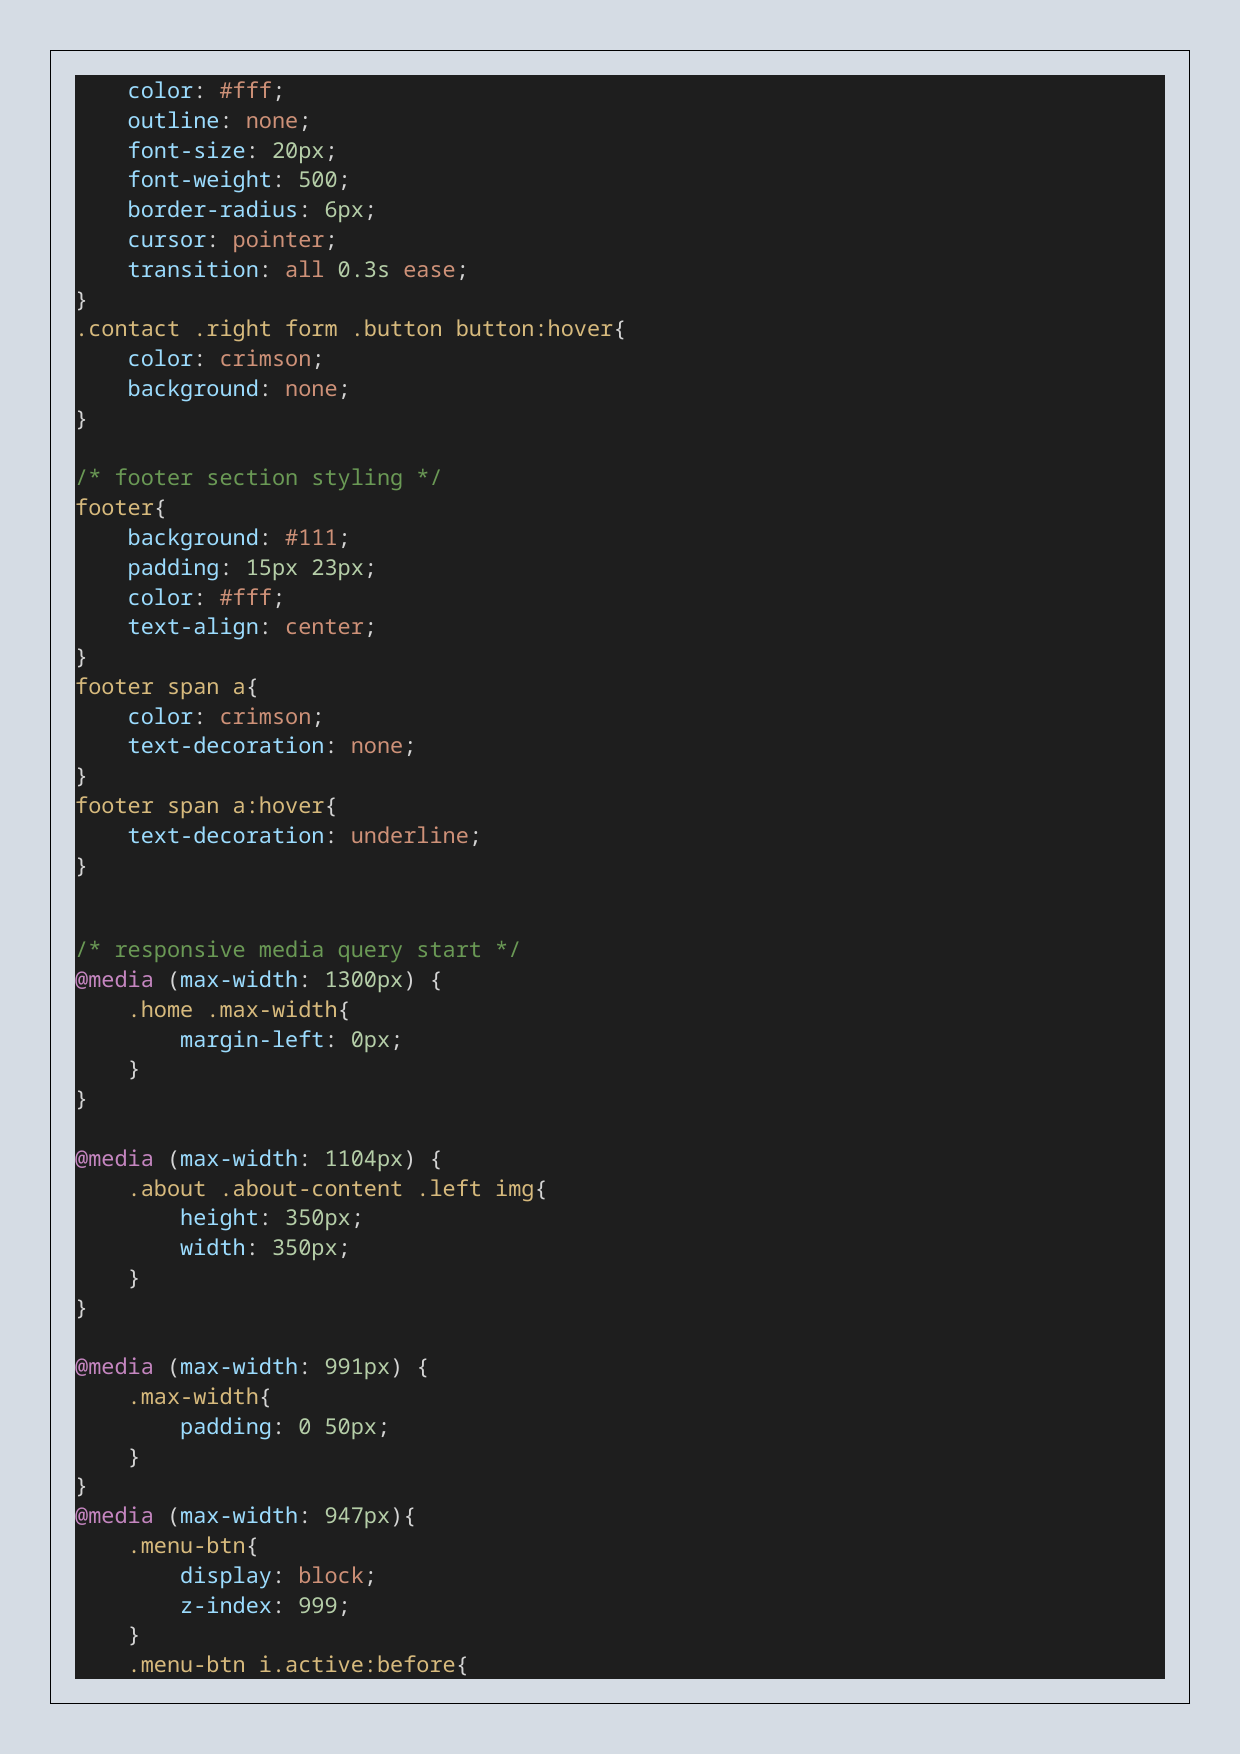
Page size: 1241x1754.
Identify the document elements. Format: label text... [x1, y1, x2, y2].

text } [75, 760, 1165, 790]
text @media (max-width: 1104px) { [75, 1143, 1165, 1172]
text .home .max-width{ [75, 994, 1165, 1023]
text } [75, 283, 1165, 313]
text z-index: 999; [75, 1589, 1165, 1619]
text footer span a:hover{ [75, 790, 1165, 820]
text outline: none; [75, 105, 1165, 134]
text @media (max-width: 991px) { [75, 1351, 1165, 1381]
text text-decoration: none; [75, 730, 1165, 760]
text margin-left: 0px; [75, 1023, 1165, 1053]
text color: crimson; [75, 343, 1165, 373]
text .menu-btn i.active:before{ [75, 1649, 1165, 1679]
text display: block; [75, 1560, 1165, 1589]
text background: #111; [75, 522, 1165, 552]
text transition: all 0.3s ease; [75, 254, 1165, 283]
text padding: 0 50px; [75, 1411, 1165, 1441]
text background: none; [75, 373, 1165, 403]
text color: #fff; [75, 581, 1165, 611]
text @media (max-width: 947px){ [75, 1500, 1165, 1530]
text font-weight: 500; [75, 164, 1165, 194]
text @media (max-width: 1300px) { [75, 964, 1165, 994]
text .about .about-content .left img{ [75, 1172, 1165, 1202]
text } [75, 1619, 1165, 1649]
text color: #fff; [75, 75, 1165, 105]
text width: 350px; [75, 1232, 1165, 1262]
text .max-width{ [75, 1381, 1165, 1411]
text } [75, 1262, 1165, 1292]
text footer{ [75, 492, 1165, 522]
text cursor: pointer; [75, 224, 1165, 254]
text } [75, 1441, 1165, 1470]
text } [75, 1292, 1165, 1321]
text } [75, 641, 1165, 671]
text /* footer section styling */ [75, 462, 1165, 492]
text font-size: 20px; [75, 134, 1165, 164]
text } [75, 1083, 1165, 1113]
text padding: 15px 23px; [75, 552, 1165, 581]
text } [75, 403, 1165, 432]
text border-radius: 6px; [75, 194, 1165, 224]
text color: crimson; [75, 701, 1165, 730]
text text-align: center; [75, 611, 1165, 641]
text /* responsive media query start */ [75, 934, 1165, 964]
text } [75, 1053, 1165, 1083]
text } [75, 1470, 1165, 1500]
text footer span a{ [75, 671, 1165, 701]
text text-decoration: underline; [75, 820, 1165, 849]
text height: 350px; [75, 1202, 1165, 1232]
text .menu-btn{ [75, 1530, 1165, 1560]
text .contact .right form .button button:hover{ [75, 313, 1165, 343]
text } [75, 849, 1165, 879]
